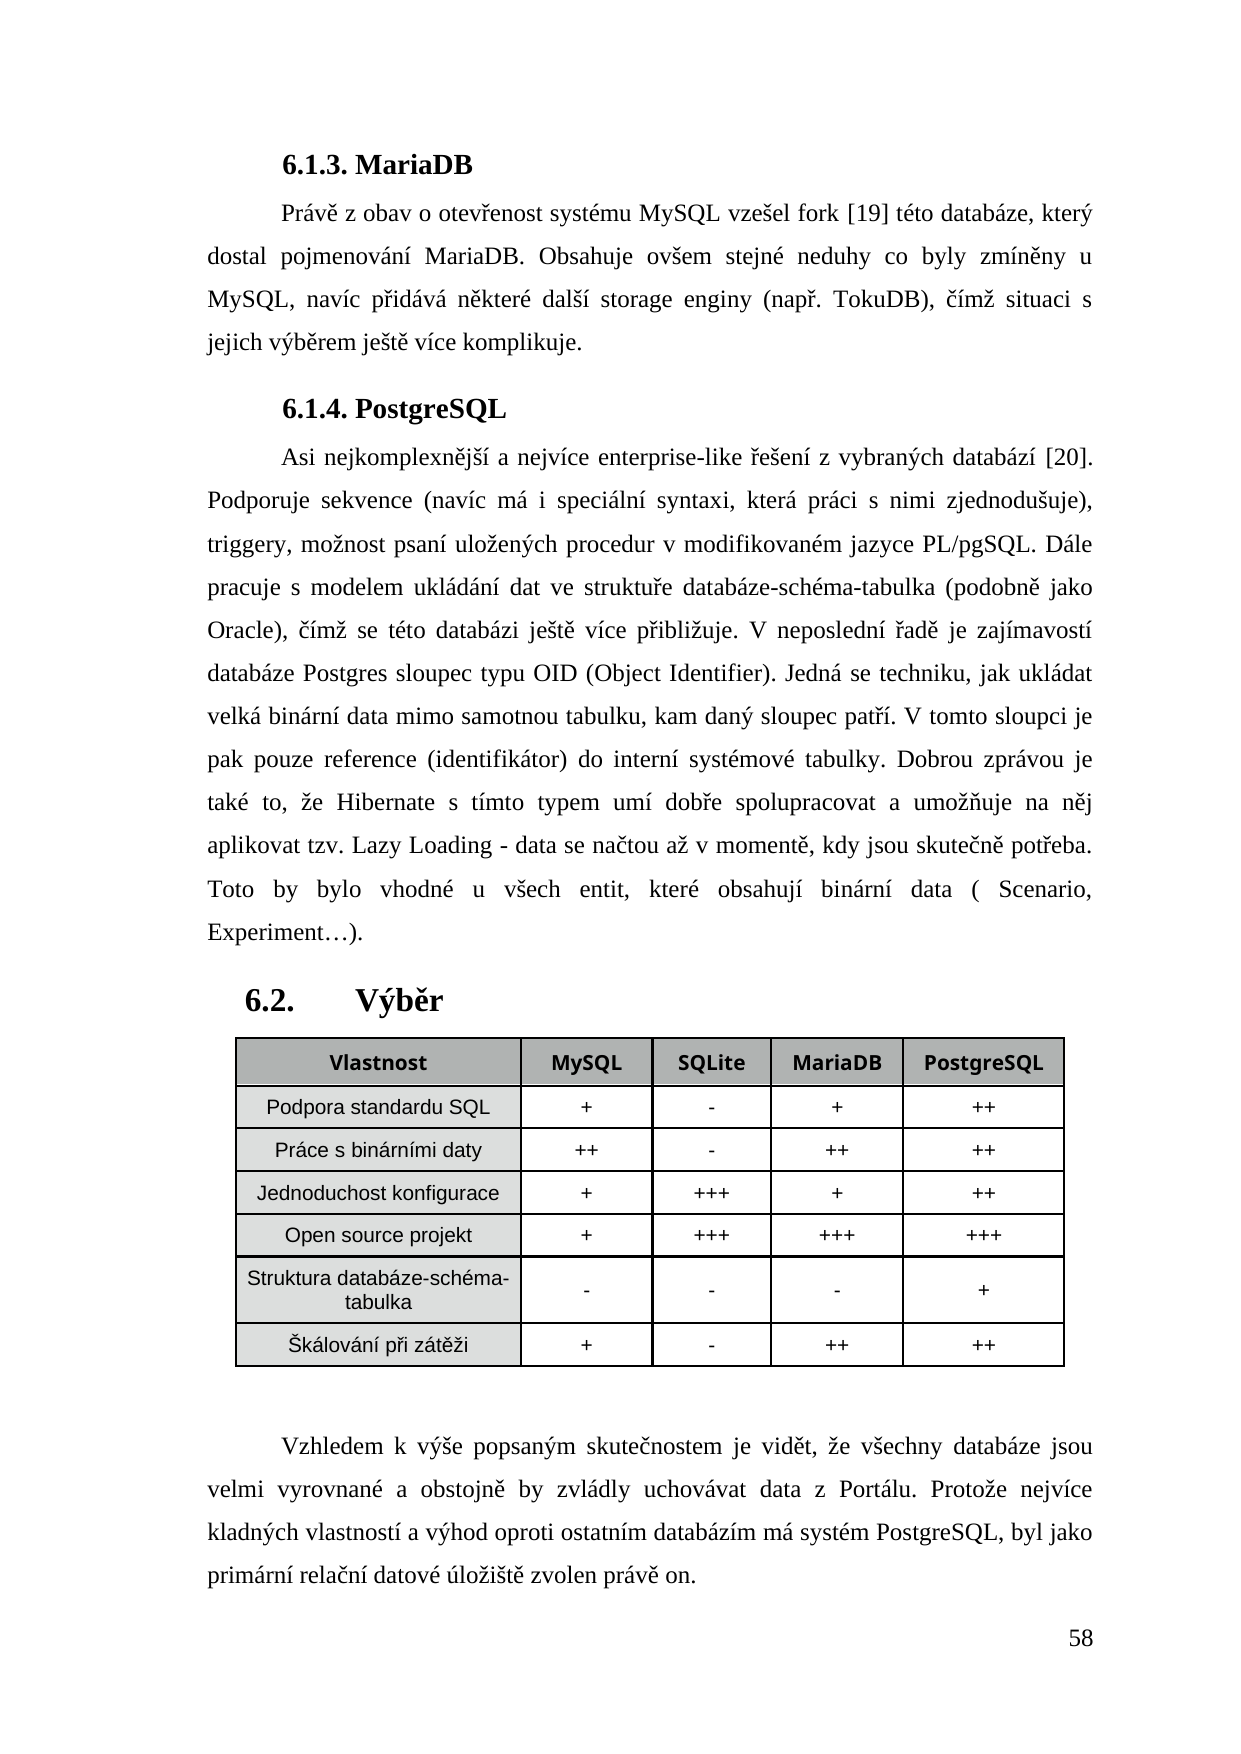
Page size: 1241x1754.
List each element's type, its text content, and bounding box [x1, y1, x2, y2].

text Asi nejkomplexnější a nejvíce enterprise-like řešení z vybraných databází . Podporuje sekvence (navíc má i speciální syntaxi, která práci s nimi zjednodušuje), triggery, možnost psaní uložených procedur v modifikovaném jazyce PL/pgSQL. Dále pracuje s modelem ukládání dat ve struktuře databáze-schéma-tabulka (podobně jako Oracle), čímž se této databázi ještě více přibližuje. V neposlední řadě je zajímavostí databáze Postgres sloupec typu OID (Object Identifier). Jedná se techniku, jak ukládat velká binární data mimo samotnou tabulku, kam daný sloupec patří. V tomto sloupci je pak pouze reference (identifikátor) do interní systémové tabulky. Dobrou zprávou je také to, že Hibernate s tímto typem umí dobře spolupracovat a umožňuje na něj aplikovat tzv. Lazy Loading - data se načtou až v momentě, kdy jsou skutečně potřeba. Toto by bylo vhodné u všech entit, které obsahují binární data ( Scenario, Experiment…). [207, 442, 1093, 946]
table_cell - [654, 1324, 770, 1365]
table_cell ++ [772, 1324, 902, 1365]
table_cell - [654, 1258, 770, 1322]
table_cell + [772, 1087, 902, 1127]
text Právě z obav o otevřenost systému MySQL vzešel fork této databáze, který dostal pojmenování MariaDB. Obsahuje ovšem stejné neduhy co byly zmíněny u MySQL, navíc přidává některé další storage enginy (např. TokuDB), čímž situaci s jejich výběrem ještě více komplikuje. [207, 198, 1093, 356]
table_header PostgreSQL [904, 1039, 1063, 1084]
table_cell ++ [522, 1129, 651, 1170]
table_cell ++ [904, 1087, 1063, 1127]
table_cell Jednoduchost konfigurace [237, 1172, 520, 1213]
table_cell +++ [772, 1215, 902, 1255]
table_cell +++ [904, 1215, 1063, 1255]
table_header MariaDB [772, 1039, 902, 1084]
table_cell - [772, 1258, 902, 1322]
text Vzhledem k výše popsaným skutečnostem je vidět, že všechny databáze jsou velmi vyrovnané a obstojně by zvládly uchovávat data z Portálu. Protože nejvíce kladných vlastností a výhod oproti ostatním databázím má systém PostgreSQL, byl jako primární relační datové úložiště zvolen právě on. [207, 1431, 1093, 1589]
table_cell + [904, 1258, 1063, 1322]
table_cell Práce s binárními daty [237, 1129, 520, 1170]
table_header Vlastnost [237, 1039, 520, 1084]
table_cell Podpora standardu SQL [237, 1087, 520, 1127]
table_cell ++ [904, 1172, 1063, 1213]
table_cell Škálování při zátěži [237, 1324, 520, 1365]
table_cell + [522, 1172, 651, 1213]
table_cell + [522, 1215, 651, 1255]
table_cell - [654, 1129, 770, 1170]
table_cell + [522, 1324, 651, 1365]
table_header MySQL [522, 1039, 651, 1084]
table_cell - [522, 1258, 651, 1322]
text MariaDB [282, 147, 1093, 181]
text Výběr [244, 981, 1093, 1019]
table_cell ++ [772, 1129, 902, 1170]
table_cell Struktura databáze-schéma-tabulka [237, 1258, 520, 1322]
table_cell +++ [654, 1215, 770, 1255]
table_cell +++ [654, 1172, 770, 1213]
table_cell - [654, 1087, 770, 1127]
table_cell + [772, 1172, 902, 1213]
table_header SQLite [654, 1039, 770, 1084]
table_cell Open source projekt [237, 1215, 520, 1255]
table_cell ++ [904, 1324, 1063, 1365]
text PostgreSQL [282, 391, 1093, 425]
table_cell ++ [904, 1129, 1063, 1170]
table_cell + [522, 1087, 651, 1127]
